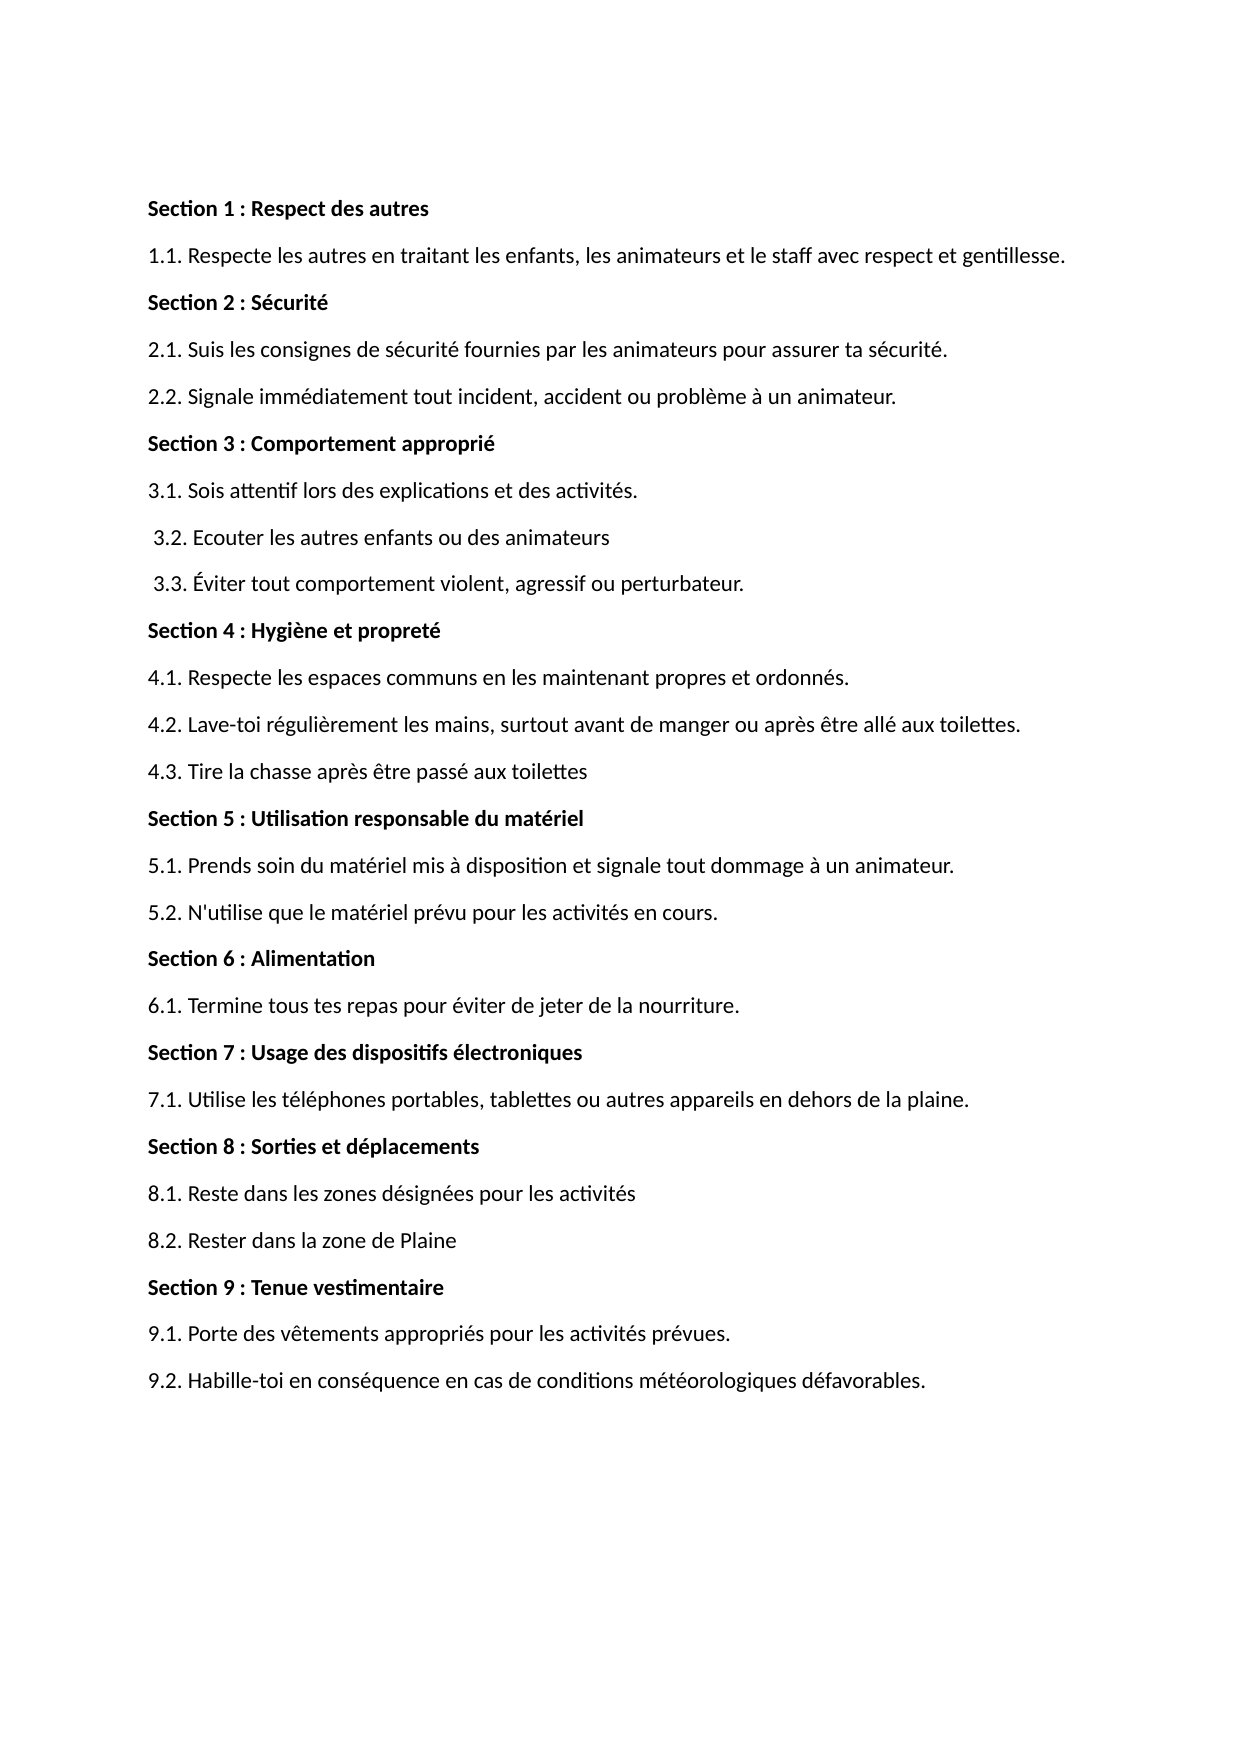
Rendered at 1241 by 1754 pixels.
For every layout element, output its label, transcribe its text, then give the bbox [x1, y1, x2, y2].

text 4.3. Tire la chasse après être passé aux toilettes [148, 757, 1093, 785]
text 8.2. Rester dans la zone de Plaine [148, 1226, 1093, 1254]
text Section 2 : Sécurité [148, 288, 1093, 316]
text Section 7 : Usage des dispositifs électroniques [148, 1038, 1093, 1066]
text Section 9 : Tenue vestimentaire [148, 1273, 1093, 1301]
text 8.1. Reste dans les zones désignées pour les activités [148, 1179, 1093, 1207]
text 5.1. Prends soin du matériel mis à disposition et signale tout dommage à un animateur. [148, 851, 1093, 879]
text Section 5 : Utilisation responsable du matériel [148, 804, 1093, 832]
text 7.1. Utilise les téléphones portables, tablettes ou autres appareils en dehors de la plaine. [148, 1085, 1093, 1113]
text Section 8 : Sorties et déplacements [148, 1132, 1093, 1160]
text 1.1. Respecte les autres en traitant les enfants, les animateurs et le staff avec respect et gentillesse. [148, 241, 1093, 269]
text 3.1. Sois attentif lors des explications et des activités. [148, 476, 1093, 504]
text 4.2. Lave-toi régulièrement les mains, surtout avant de manger ou après être allé aux toilettes. [148, 710, 1093, 738]
text 3.3. Éviter tout comportement violent, agressif ou perturbateur. [148, 569, 1093, 597]
text Section 3 : Comportement approprié [148, 429, 1093, 457]
text Section 6 : Alimentation [148, 944, 1093, 972]
text Section 1 : Respect des autres [148, 194, 1093, 222]
text 5.2. N'utilise que le matériel prévu pour les activités en cours. [148, 898, 1093, 926]
text Section 4 : Hygiène et propreté [148, 616, 1093, 644]
text 9.1. Porte des vêtements appropriés pour les activités prévues. [148, 1319, 1093, 1347]
text 2.2. Signale immédiatement tout incident, accident ou problème à un animateur. [148, 382, 1093, 410]
text 9.2. Habille-toi en conséquence en cas de conditions météorologiques défavorables. [148, 1366, 1093, 1394]
text 6.1. Termine tous tes repas pour éviter de jeter de la nourriture. [148, 991, 1093, 1019]
text 3.2. Ecouter les autres enfants ou des animateurs [148, 523, 1093, 551]
text 2.1. Suis les consignes de sécurité fournies par les animateurs pour assurer ta sécurité. [148, 335, 1093, 363]
text 4.1. Respecte les espaces communs en les maintenant propres et ordonnés. [148, 663, 1093, 691]
